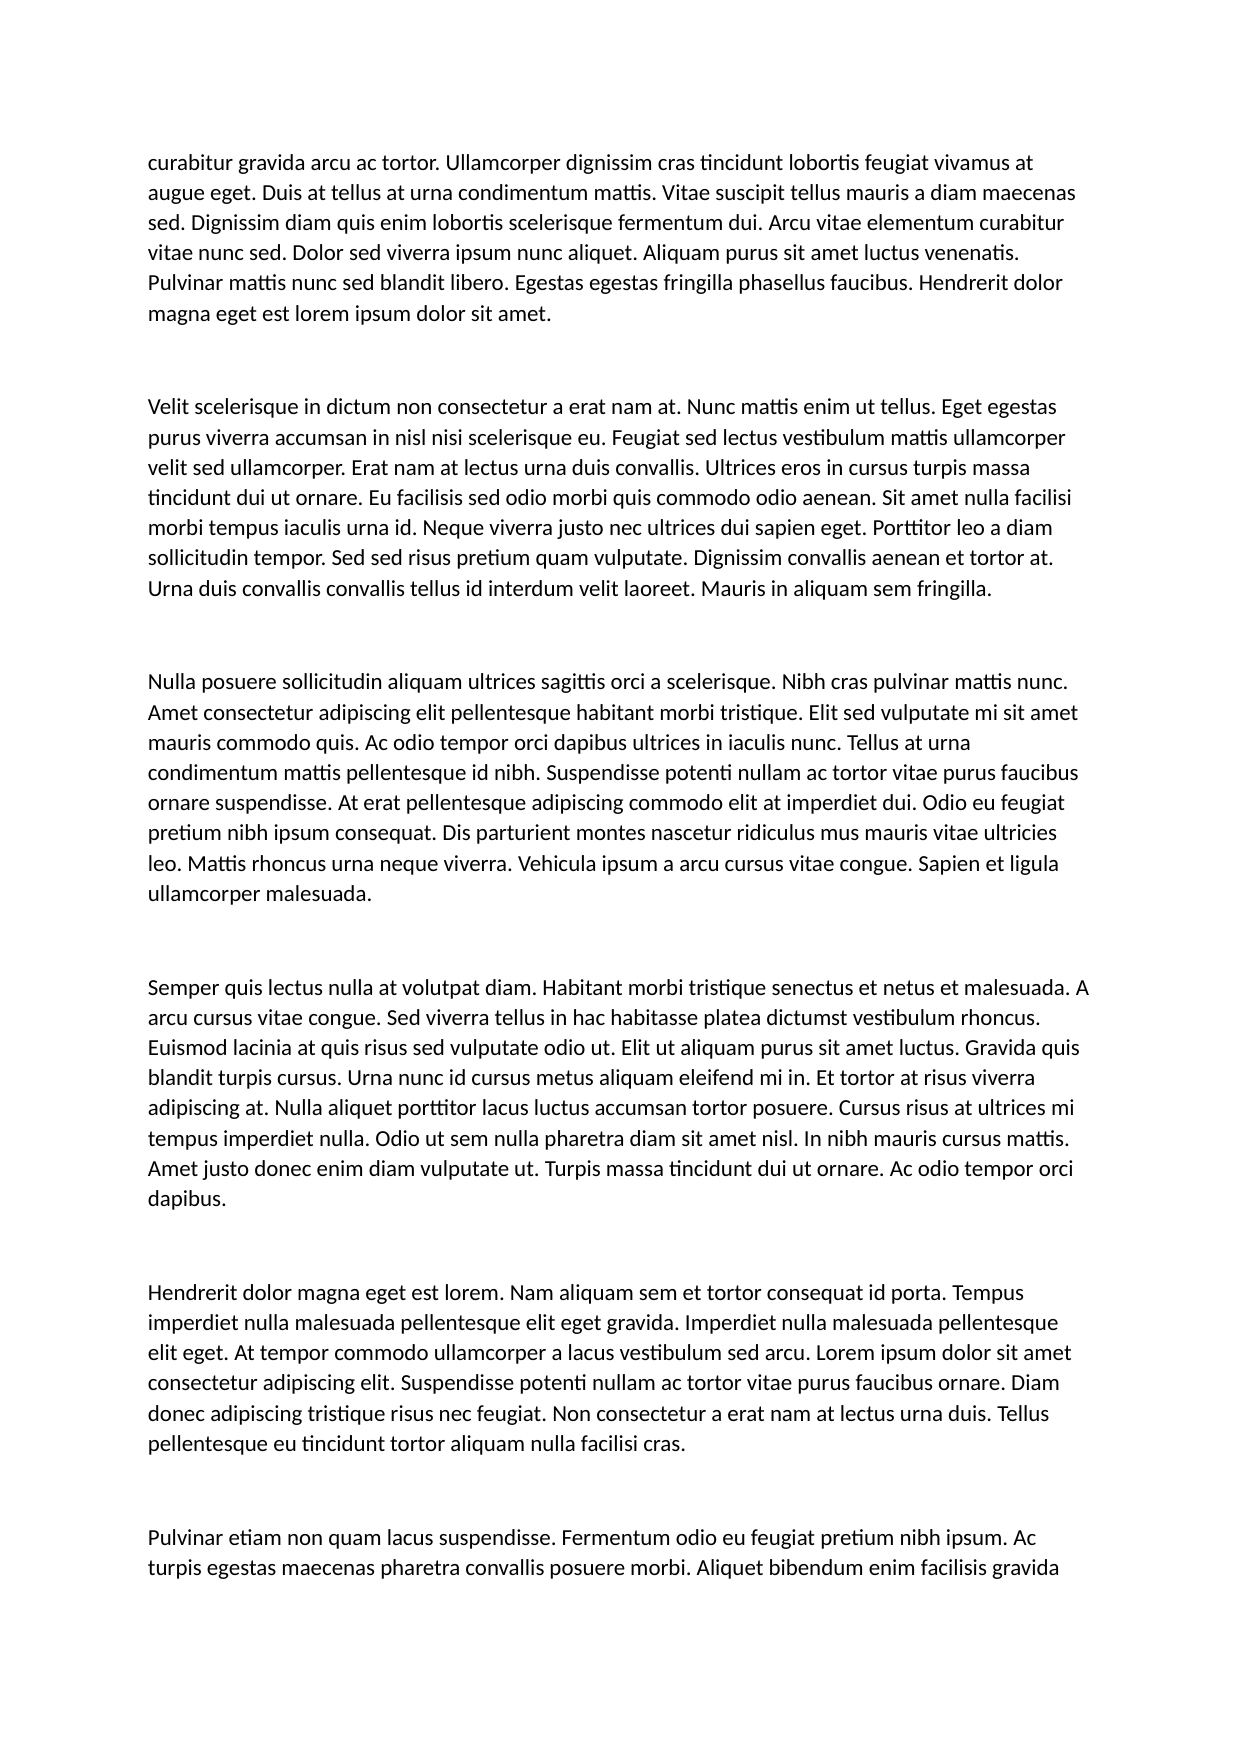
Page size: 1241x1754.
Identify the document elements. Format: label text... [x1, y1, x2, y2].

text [148, 148, 1093, 327]
text Velit scelerisque in dictum non consectetur a erat nam at. Nunc mattis enim ut tellus. Eget egestas purus viverra accumsan in nisl nisi scelerisque eu. Feugiat sed lectus vestibulum mattis ullamcorper velit sed ullamcorper. Erat nam at lectus urna duis convallis. Ultrices eros in cursus turpis massa tincidunt dui ut ornare. Eu facilisis sed odio morbi quis commodo odio aenean. Sit amet nulla facilisi morbi tempus iaculis urna id. Neque viverra justo nec ultrices dui sapien eget. Porttitor leo a diam sollicitudin tempor. Sed sed risus pretium quam vulputate. Dignissim convallis aenean et tortor at. Urna duis convallis convallis tellus id interdum velit laoreet. Mauris in aliquam sem fringilla. [148, 392, 1093, 602]
text Semper quis lectus nulla at volutpat diam. Habitant morbi tristique senectus et netus et malesuada. A arcu cursus vitae congue. Sed viverra tellus in hac habitasse platea dictumst vestibulum rhoncus. Euismod lacinia at quis risus sed vulputate odio ut. Elit ut aliquam purus sit amet luctus. Gravida quis blandit turpis cursus. Urna nunc id cursus metus aliquam eleifend mi in. Et tortor at risus viverra adipiscing at. Nulla aliquet porttitor lacus luctus accumsan tortor posuere. Cursus risus at ultrices mi tempus imperdiet nulla. Odio ut sem nulla pharetra diam sit amet nisl. In nibh mauris cursus mattis. Amet justo donec enim diam vulputate ut. Turpis massa tincidunt dui ut ornare. Ac odio tempor orci dapibus. [148, 973, 1093, 1212]
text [148, 1523, 1093, 1581]
text Hendrerit dolor magna eget est lorem. Nam aliquam sem et tortor consequat id porta. Tempus imperdiet nulla malesuada pellentesque elit eget gravida. Imperdiet nulla malesuada pellentesque elit eget. At tempor commodo ullamcorper a lacus vestibulum sed arcu. Lorem ipsum dolor sit amet consectetur adipiscing elit. Suspendisse potenti nullam ac tortor vitae purus faucibus ornare. Diam donec adipiscing tristique risus nec feugiat. Non consectetur a erat nam at lectus urna duis. Tellus pellentesque eu tincidunt tortor aliquam nulla facilisi cras. [148, 1278, 1093, 1457]
text Nulla posuere sollicitudin aliquam ultrices sagittis orci a scelerisque. Nibh cras pulvinar mattis nunc. Amet consectetur adipiscing elit pellentesque habitant morbi tristique. Elit sed vulputate mi sit amet mauris commodo quis. Ac odio tempor orci dapibus ultrices in iaculis nunc. Tellus at urna condimentum mattis pellentesque id nibh. Suspendisse potenti nullam ac tortor vitae purus faucibus ornare suspendisse. At erat pellentesque adipiscing commodo elit at imperdiet dui. Odio eu feugiat pretium nibh ipsum consequat. Dis parturient montes nascetur ridiculus mus mauris vitae ultricies leo. Mattis rhoncus urna neque viverra. Vehicula ipsum a arcu cursus vitae congue. Sapien et ligula ullamcorper malesuada. [148, 667, 1093, 907]
